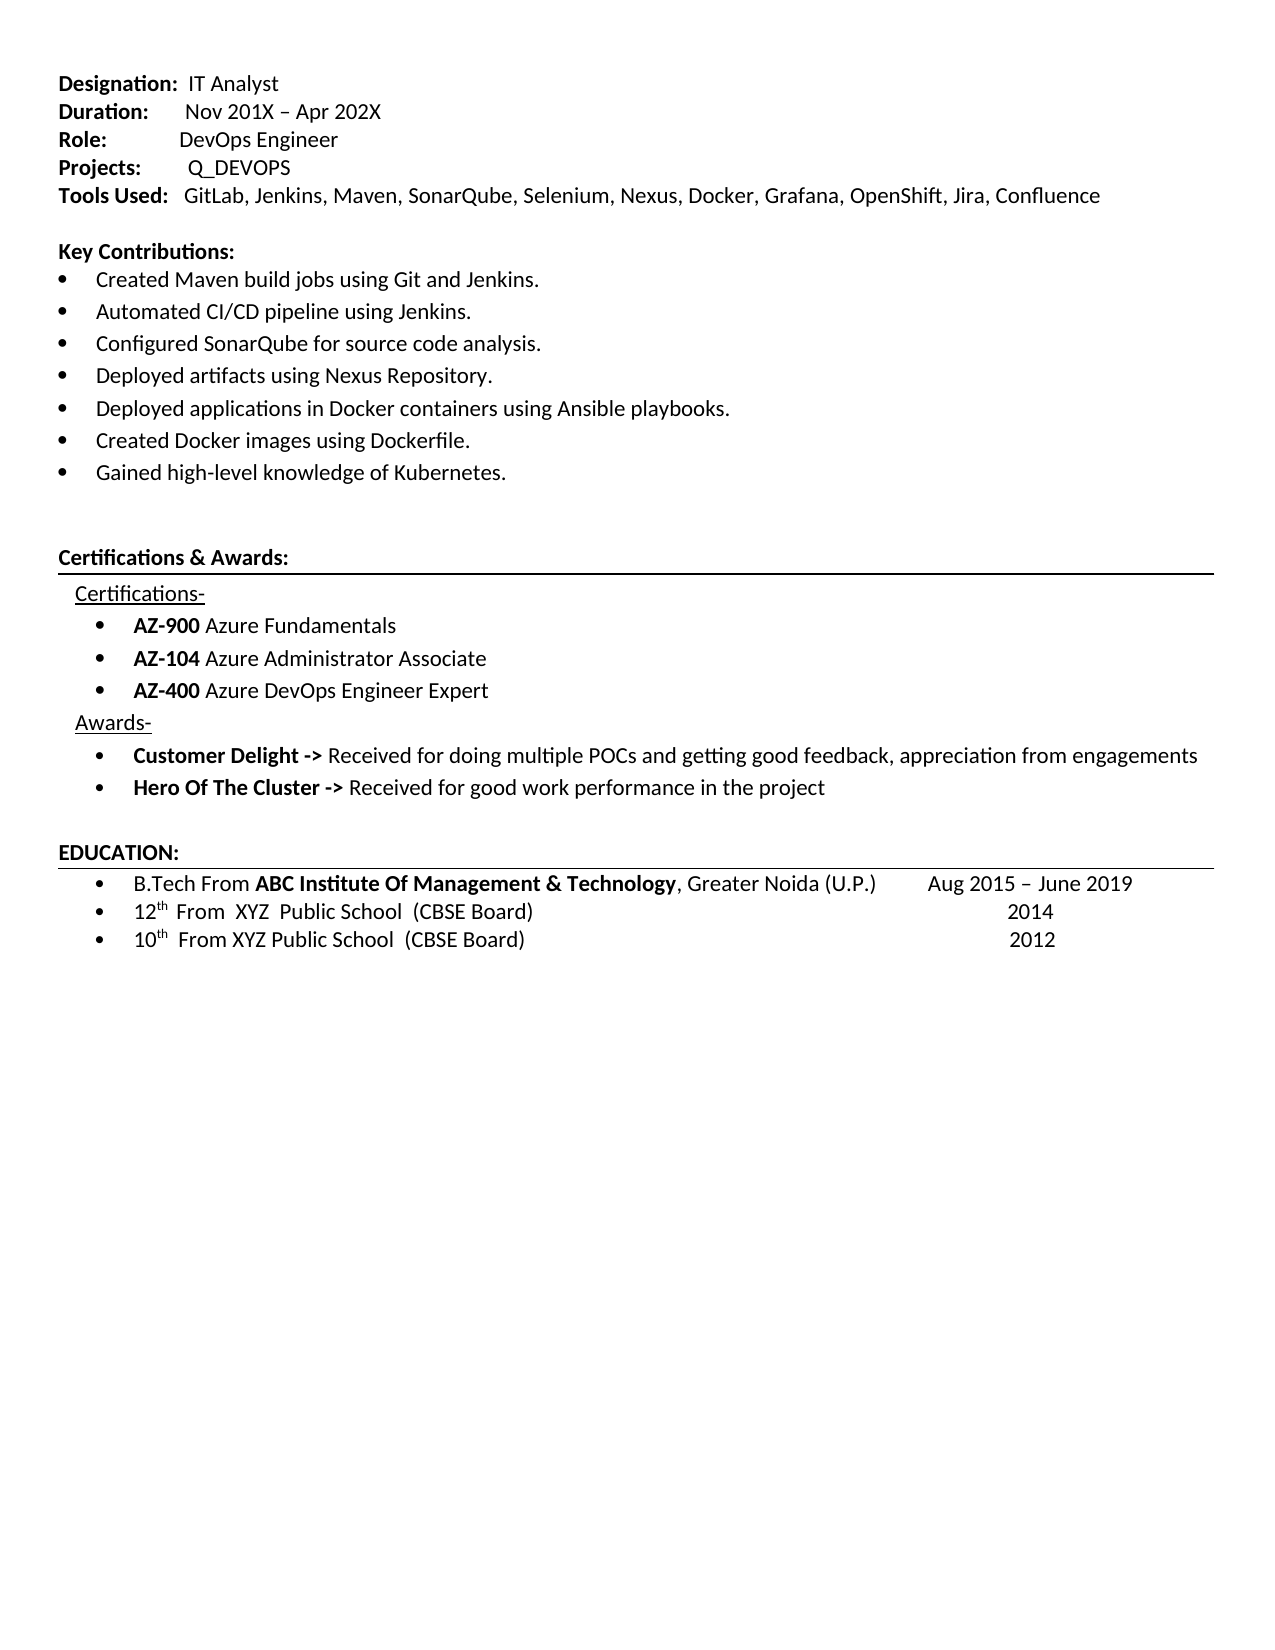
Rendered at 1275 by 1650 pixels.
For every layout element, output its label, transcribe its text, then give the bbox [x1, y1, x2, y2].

text Role: DevOps Engineer [58, 125, 1214, 153]
list Automated CI/CD pipeline using Jenkins. [58, 297, 1214, 325]
list Deployed artifacts using Nexus Repository. [58, 361, 1214, 389]
subtitle Certifications & Awards: [58, 543, 1214, 573]
text Tools Used: GitLab, Jenkins, Maven, SonarQube, Selenium, Nexus, Docker, Grafana, OpenShift, Jira, Confluence [58, 181, 1214, 209]
subtitle Hero Of The Cluster -> Received for good work performance in the project [96, 773, 1214, 801]
subtitle Customer Delight -> Received for doing multiple POCs and getting good feedback, appreciation from engagements [96, 741, 1214, 769]
list Configured SonarQube for source code analysis. [58, 329, 1214, 357]
subtitle Certifications- [75, 579, 1214, 607]
list 12th From XYZ Public School (CBSE Board) 2014 [96, 897, 1214, 926]
text Projects: Q_DEVOPS [58, 153, 1214, 181]
list 10th From XYZ Public School (CBSE Board) 2012 [96, 926, 1214, 954]
text Designation: IT Analyst [58, 69, 1214, 97]
list Deployed applications in Docker containers using Ansible playbooks. [58, 394, 1214, 422]
subtitle Awards- [75, 708, 1214, 736]
subtitle AZ-400 Azure DevOps Engineer Expert [96, 676, 1214, 704]
subtitle AZ-104 Azure Administrator Associate [96, 644, 1214, 672]
text Duration: Nov 201X – Apr 202X [58, 97, 1214, 125]
list Created Docker images using Dockerfile. [58, 426, 1214, 454]
subtitle AZ-900 Azure Fundamentals [96, 612, 1214, 639]
text Key Contributions: [58, 237, 1214, 265]
list Gained high-level knowledge of Kubernetes. [58, 458, 1214, 486]
list B.Tech From ABC Institute Of Management & Technology, Greater Noida (U.P.) Aug 2015 – June 2019 [96, 869, 1214, 897]
subtitle EDUCATION: [58, 838, 1214, 868]
list Created Maven build jobs using Git and Jenkins. [58, 265, 1214, 293]
